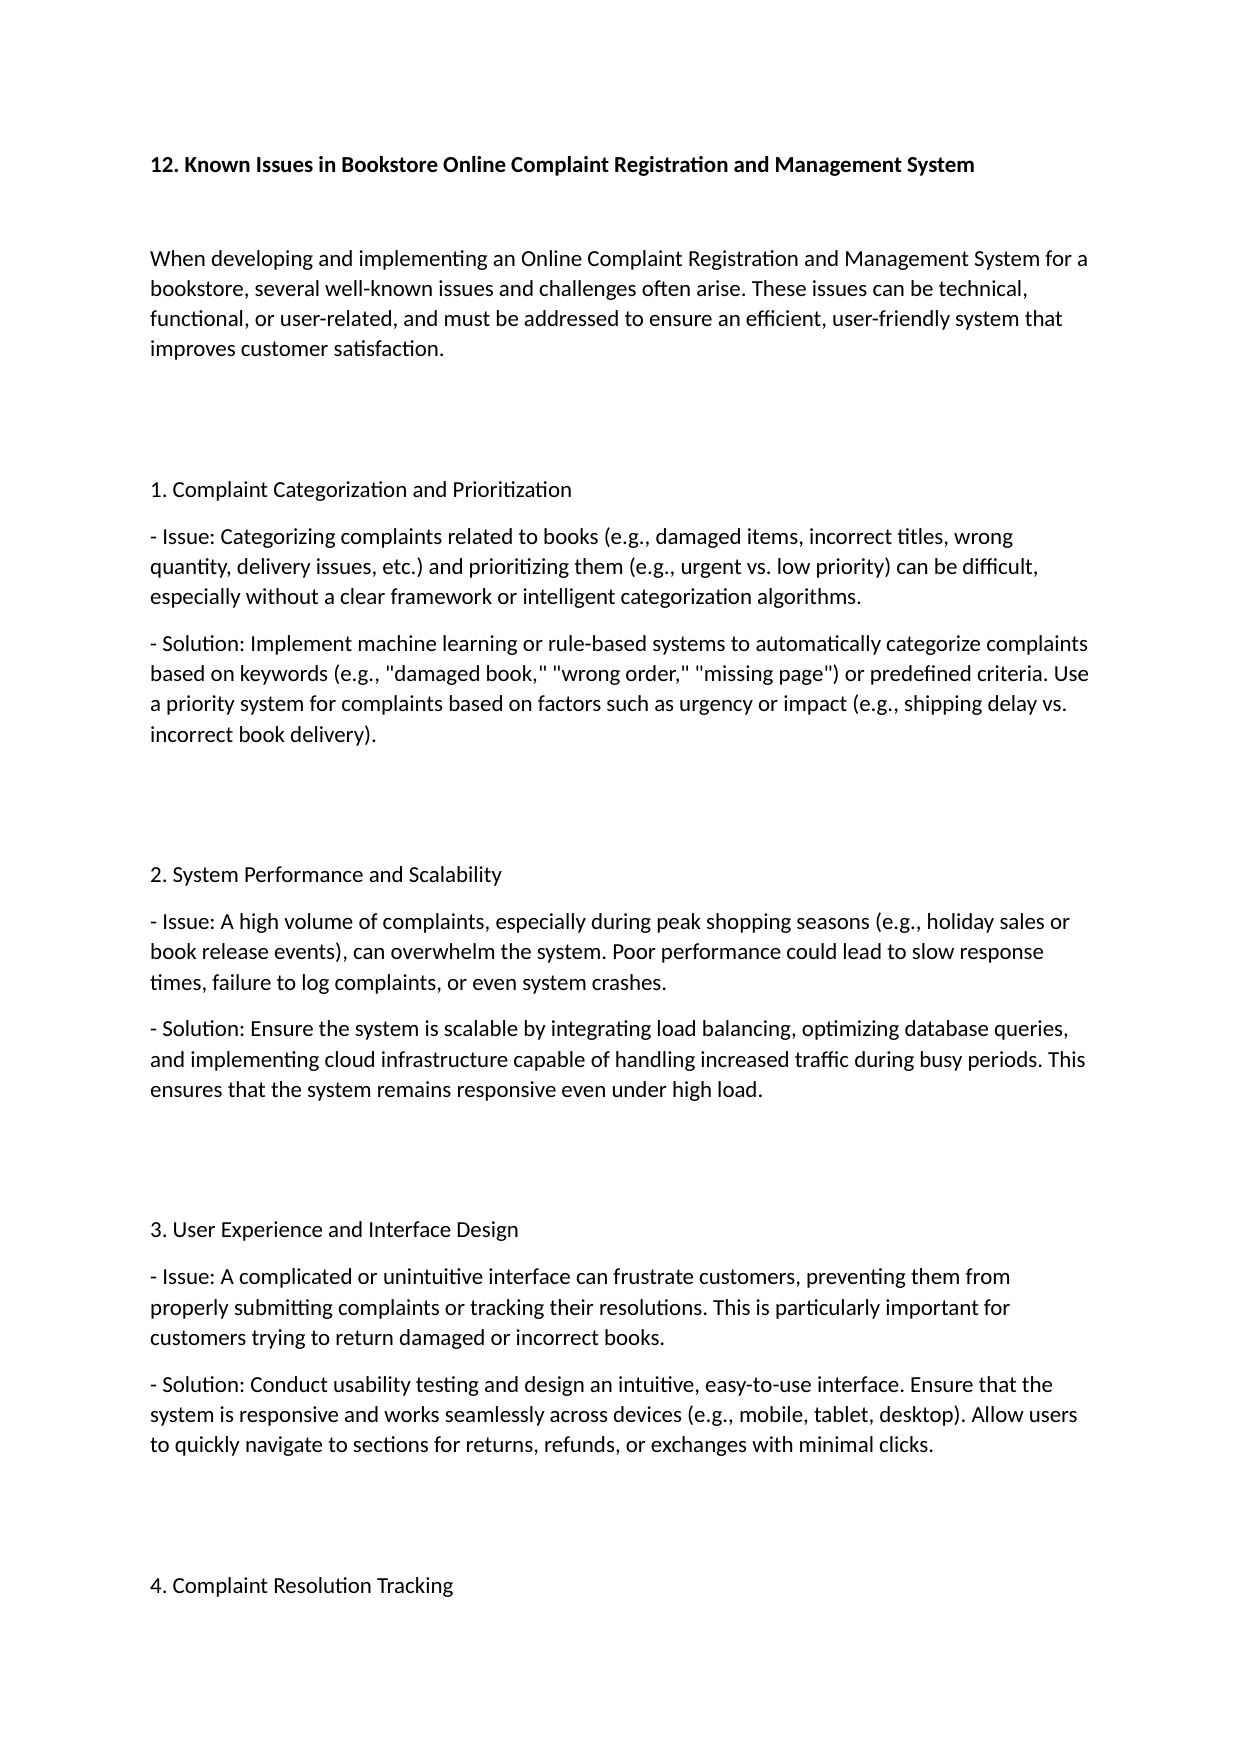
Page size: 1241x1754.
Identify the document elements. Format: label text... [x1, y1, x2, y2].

text 12. Known Issues in Bookstore Online Complaint Registration and Management System [150, 150, 1090, 178]
text - Issue: A complicated or unintuitive interface can frustrate customers, preventing them from properly submitting complaints or tracking their resolutions. This is particularly important for customers trying to return damaged or incorrect books. [150, 1262, 1090, 1351]
text - Solution: Ensure the system is scalable by integrating load balancing, optimizing database queries, and implementing cloud infrastructure capable of handling increased traffic during busy periods. This ensures that the system remains responsive even under high load. [150, 1014, 1090, 1103]
text 1. Complaint Categorization and Prioritization [150, 475, 1090, 503]
text 4. Complaint Resolution Tracking [150, 1571, 1090, 1599]
text - Solution: Conduct usability testing and design an intuitive, easy-to-use interface. Ensure that the system is responsive and works seamlessly across devices (e.g., mobile, tablet, desktop). Allow users to quickly navigate to sections for returns, refunds, or exchanges with minimal clicks. [150, 1370, 1090, 1458]
text When developing and implementing an Online Complaint Registration and Management System for a bookstore, several well-known issues and challenges often arise. These issues can be technical, functional, or user-related, and must be addressed to ensure an efficient, user-friendly system that improves customer satisfaction. [150, 244, 1090, 362]
text - Solution: Implement machine learning or rule-based systems to automatically categorize complaints based on keywords (e.g., "damaged book," "wrong order," "missing page") or predefined criteria. Use a priority system for complaints based on factors such as urgency or impact (e.g., shipping delay vs. incorrect book delivery). [150, 629, 1090, 748]
text 2. System Performance and Scalability [150, 860, 1090, 888]
text 3. User Experience and Interface Design [150, 1216, 1090, 1244]
text - Issue: A high volume of complaints, especially during peak shopping seasons (e.g., holiday sales or book release events), can overwhelm the system. Poor performance could lead to slow response times, failure to log complaints, or even system crashes. [150, 907, 1090, 996]
text - Issue: Categorizing complaints related to books (e.g., damaged items, incorrect titles, wrong quantity, delivery issues, etc.) and prioritizing them (e.g., urgent vs. low priority) can be difficult, especially without a clear framework or intelligent categorization algorithms. [150, 522, 1090, 610]
